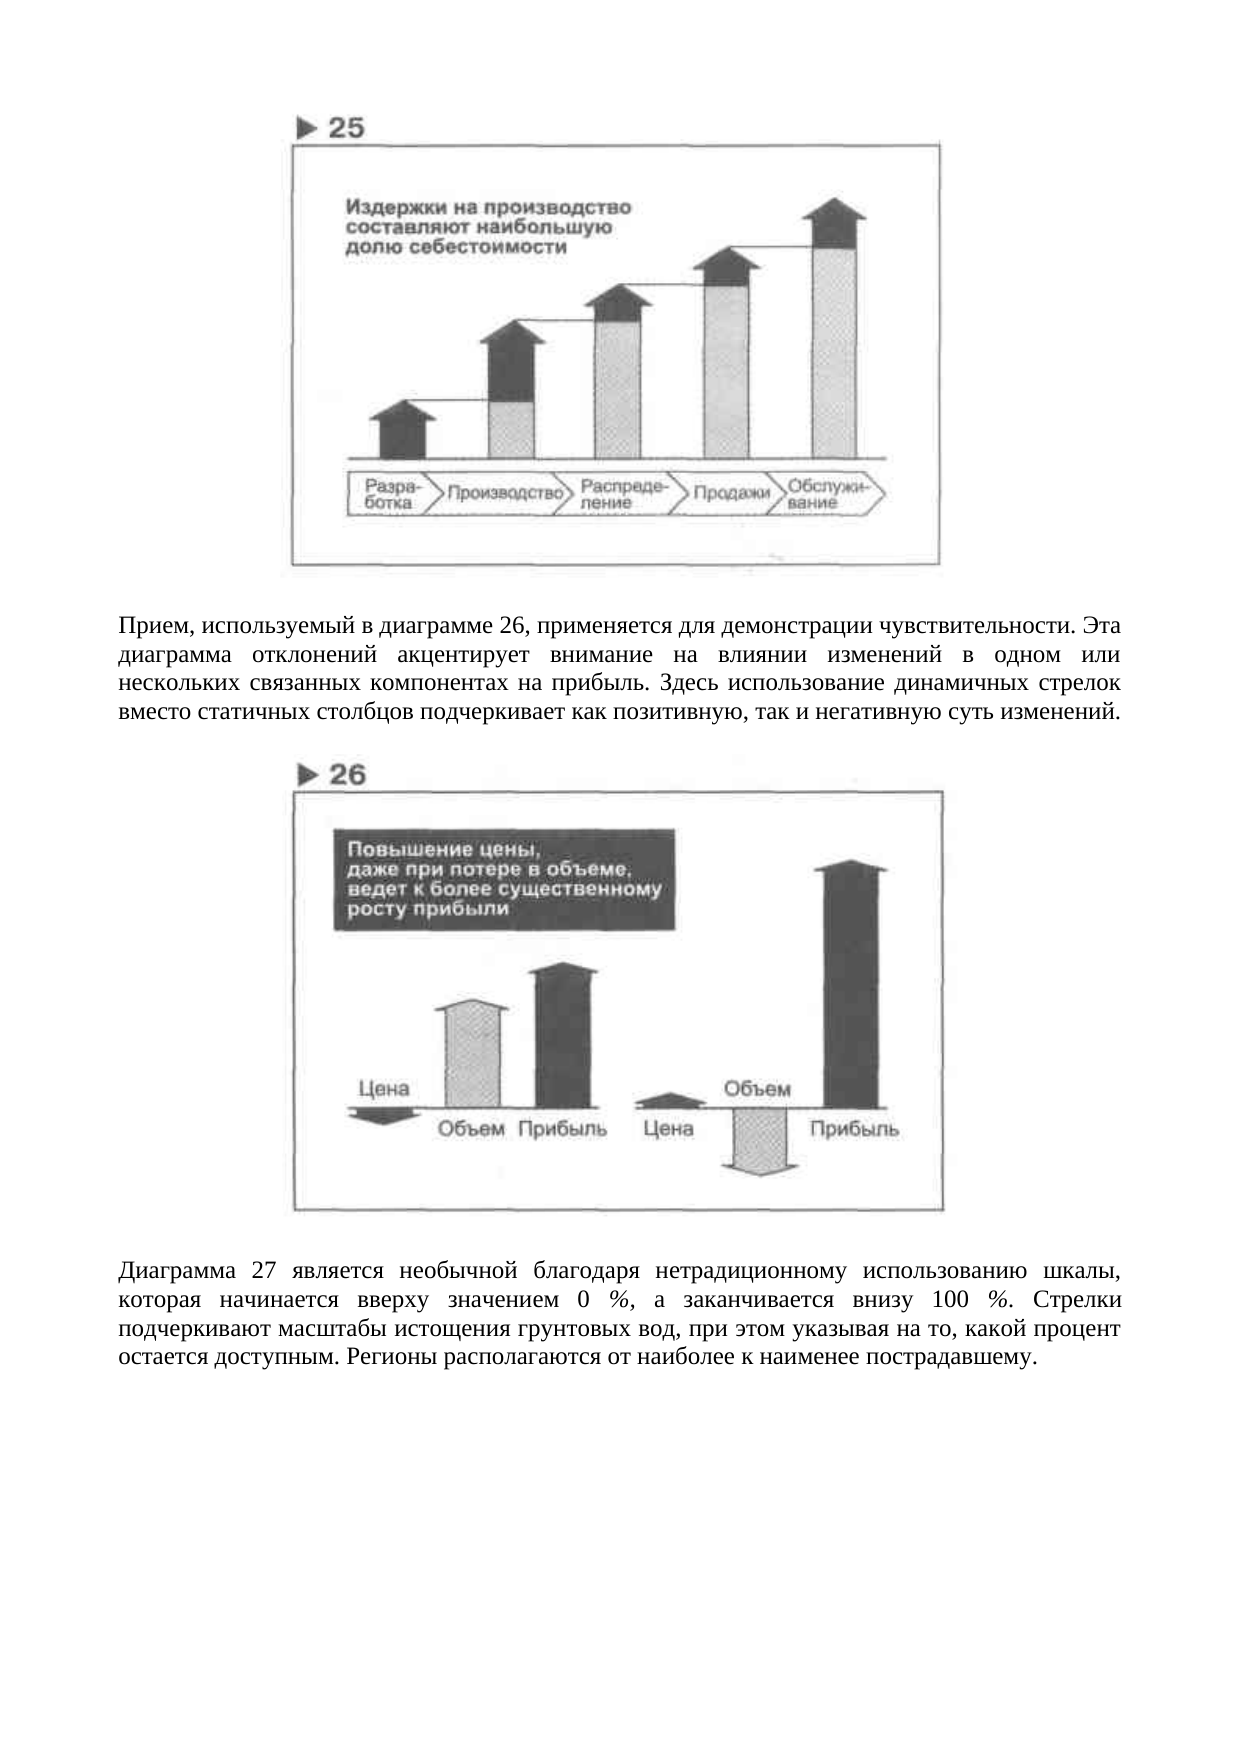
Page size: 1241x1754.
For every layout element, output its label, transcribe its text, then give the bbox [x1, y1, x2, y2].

text Прием, используемый в диаграмме 26, применяется для демонстрации чувствительности. Эта диаграмма отклонений акцентирует внимание на влиянии изменений в одном или нескольких связанных компонентах на прибыль. Здесь использование динамичных стрелок вместо статичных столбцов подчеркивает как позитивную, так и негативную суть изменений. [118, 610, 1122, 725]
picture [282, 754, 958, 1226]
picture [280, 102, 960, 581]
text Диаграмма 27 является необычной благодаря нетрадиционному использованию шкалы, которая начинается вверху значением 0 %, а заканчивается внизу 100 %. Стрелки подчеркивают масштабы истощения грунтовых вод, при этом указывая на то, какой процент остается доступным. Регионы располагаются от наиболее к наименее пострадавшему. [118, 1255, 1122, 1370]
